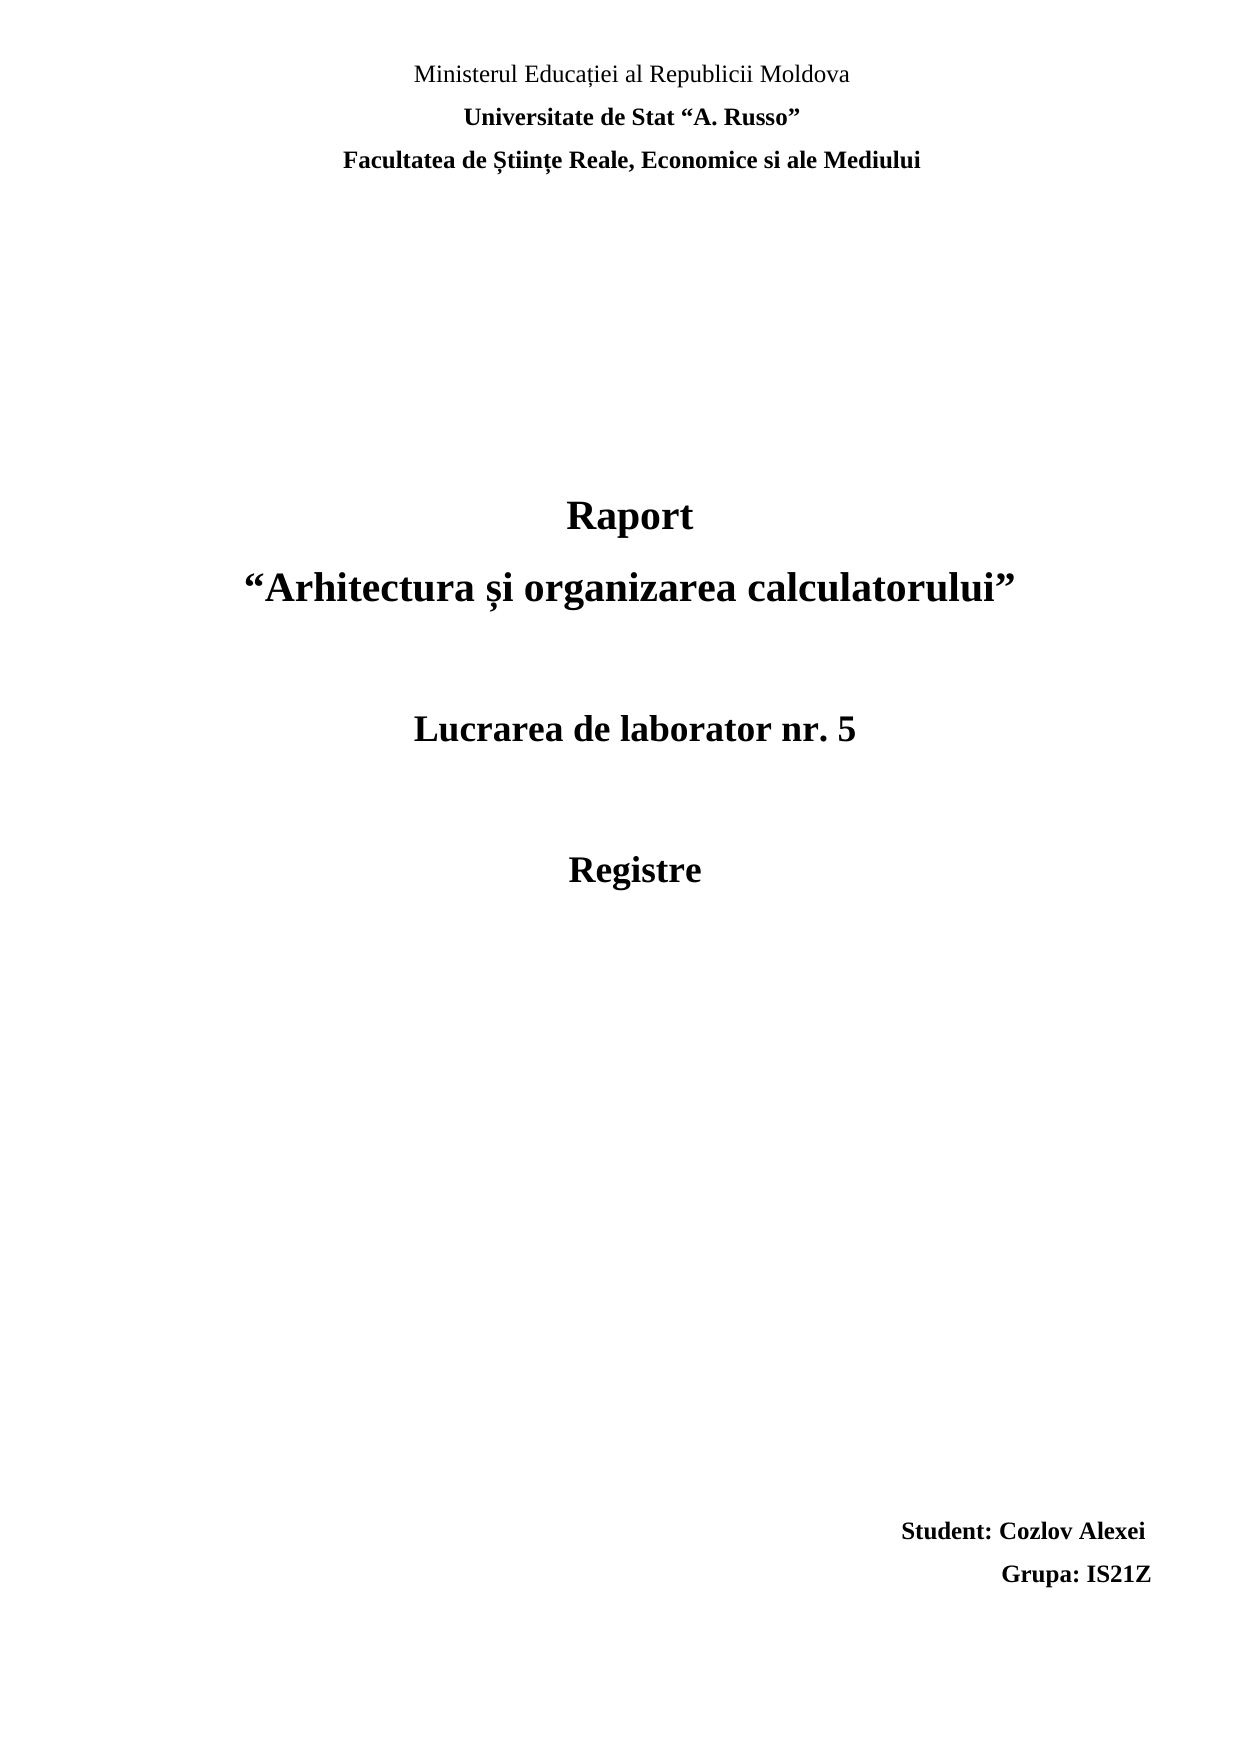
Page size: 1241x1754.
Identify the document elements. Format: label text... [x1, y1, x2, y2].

text Ministerul Educației al Republicii Moldova [118, 59, 1152, 88]
text Facultatea de Științe Reale, Economice si ale Mediului [118, 145, 1152, 174]
text Universitate de Stat “A. Russo” [118, 102, 1152, 131]
text “Arhitectura și organizarea calculatorului” [118, 562, 1152, 610]
text Lucrarea de laborator nr. 5 [118, 706, 1152, 749]
text Student: Cozlov Alexei [118, 1516, 1152, 1544]
text Grupa: IS21Z [118, 1559, 1152, 1588]
text Registre [118, 847, 1152, 890]
text Raport [118, 490, 1152, 538]
